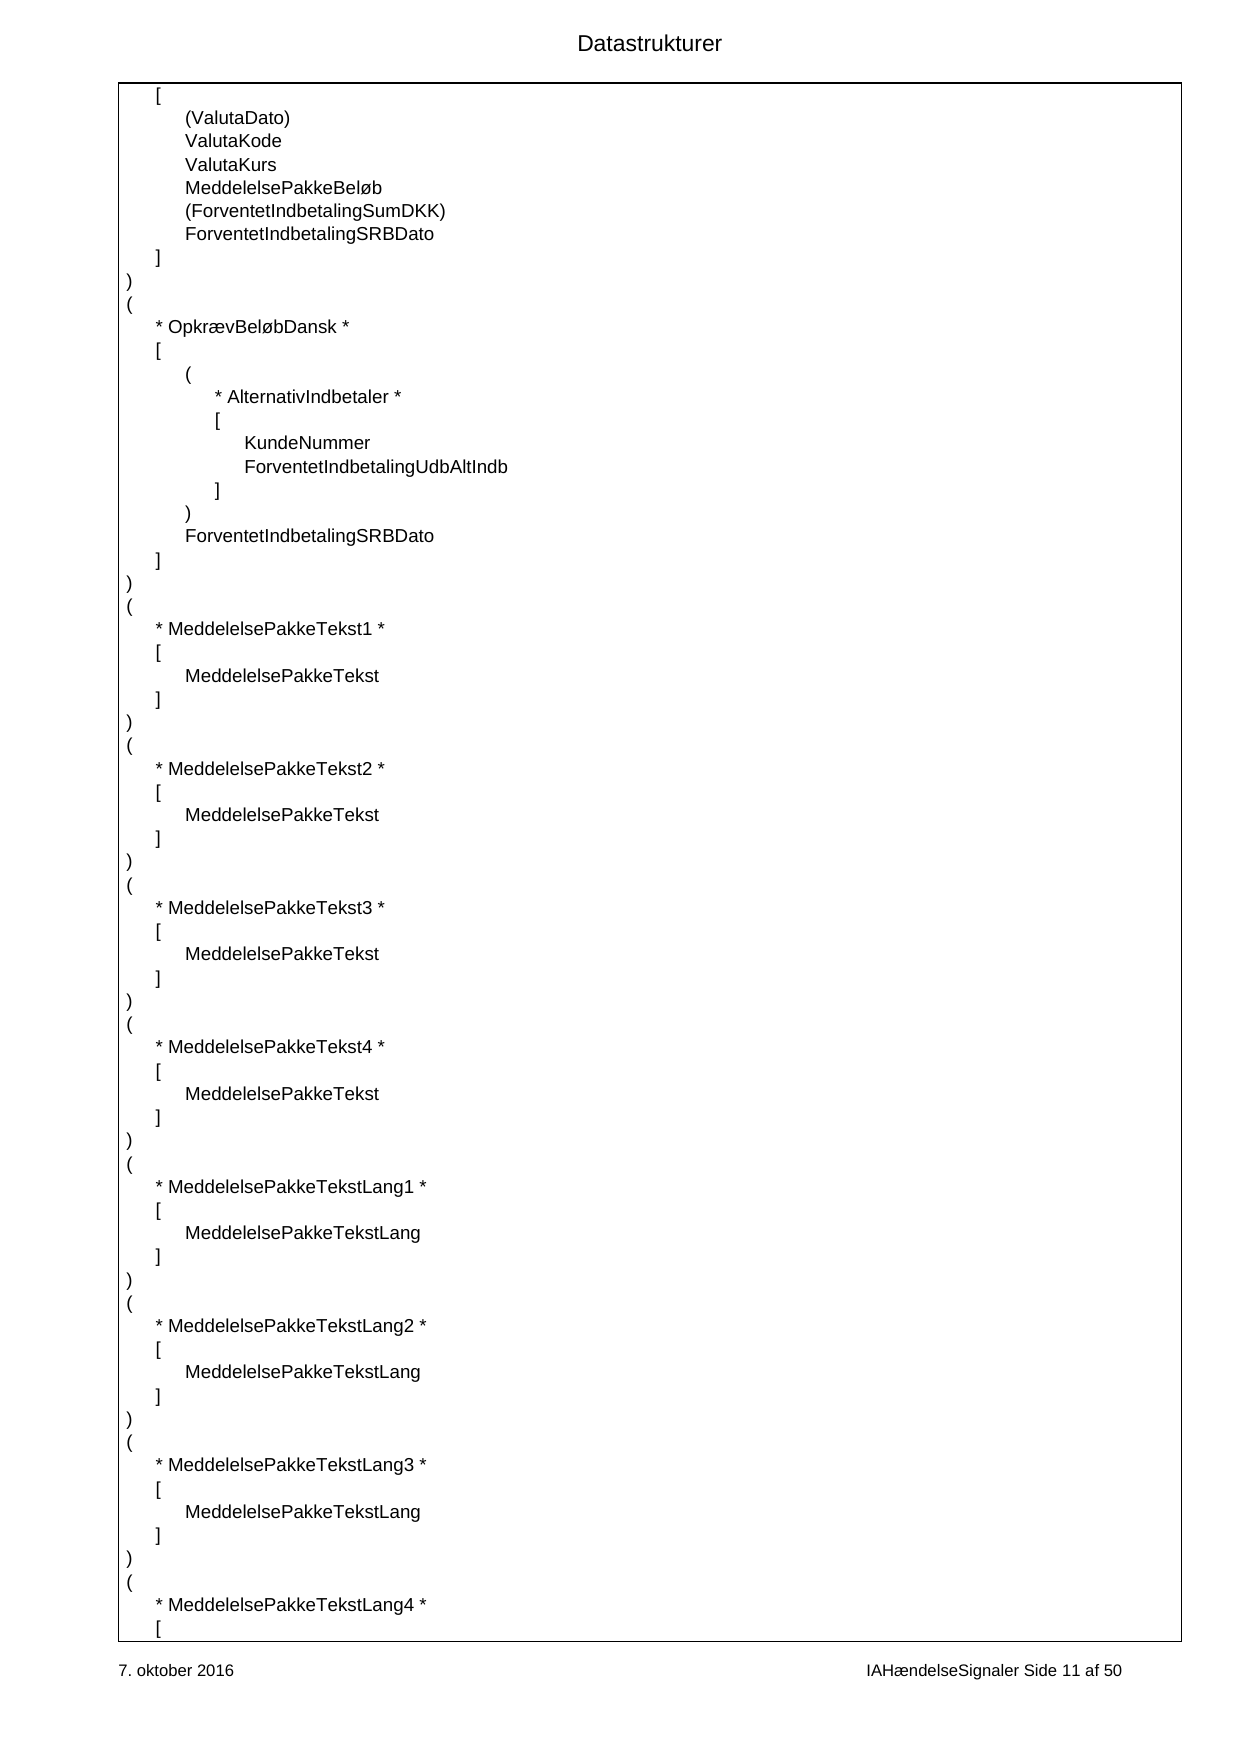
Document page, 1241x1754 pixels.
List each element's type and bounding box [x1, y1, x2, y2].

table_cell [119, 84, 1181, 1641]
